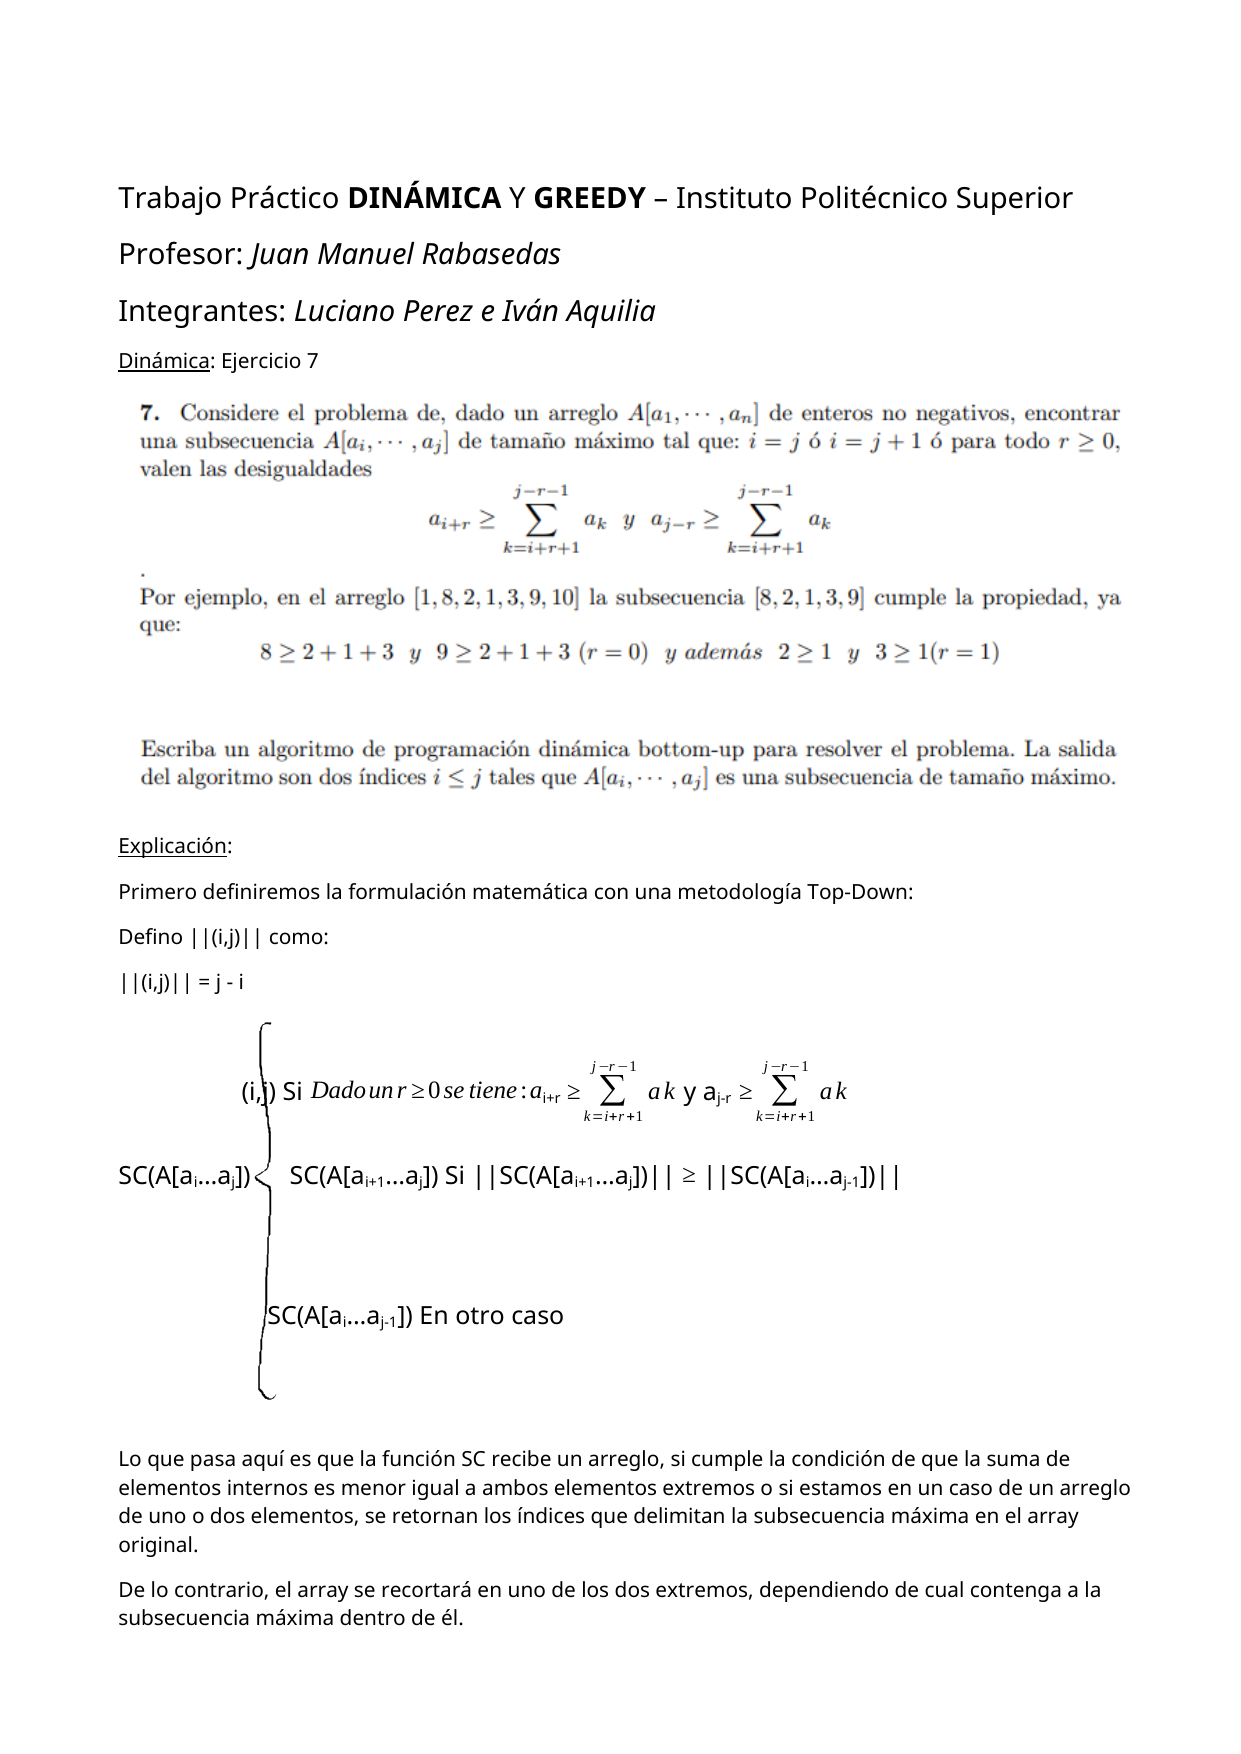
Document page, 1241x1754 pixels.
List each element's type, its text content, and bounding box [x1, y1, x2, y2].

text Primero definiremos la formulación matemática con una metodología Top-Down: [118, 877, 1152, 905]
text Defino ||(i,j)|| como: [118, 922, 1152, 950]
picture [241, 1192, 289, 1298]
text (i,j) Si i+r y aj-r [118, 1057, 1152, 1124]
text Explicación: [118, 832, 1152, 860]
text Dinámica: Ejercicio 7 [118, 346, 1152, 375]
text Trabajo Práctico DINÁMICA Y GREEDY – Instituto Politécnico Superior [118, 177, 1152, 217]
text Lo que pasa aquí es que la función SC recibe un arreglo, si cumple la condición de que la suma de elementos internos es menor igual a ambos elementos extremos o si estamos en un caso de un arreglo de uno o dos elementos, se retornan los índices que delimitan la subsecuencia máxima en el array original. [118, 1444, 1152, 1558]
picture [241, 1124, 289, 1158]
text De lo contrario, el array se recortará en uno de los dos extremos, dependiendo de cual contenga a la subsecuencia máxima dentro de él. [118, 1575, 1152, 1632]
picture [241, 1021, 289, 1057]
picture [118, 391, 1152, 701]
picture [118, 716, 1152, 815]
text SC(A[ai…aj-1]) En otro caso [118, 1298, 1152, 1332]
text SC(A[ai…aj]) SC(A[ai+1…aj]) Si ||SC(A[ai+1…aj])|| ||SC(A[ai…aj-1])|| [118, 1158, 1152, 1192]
text Profesor: Juan Manuel Rabasedas [118, 233, 1152, 273]
text ||(i,j)|| = j - i [118, 967, 1152, 995]
text Integrantes: Luciano Perez e Iván Aquilia [118, 290, 1152, 329]
picture [241, 1332, 289, 1409]
